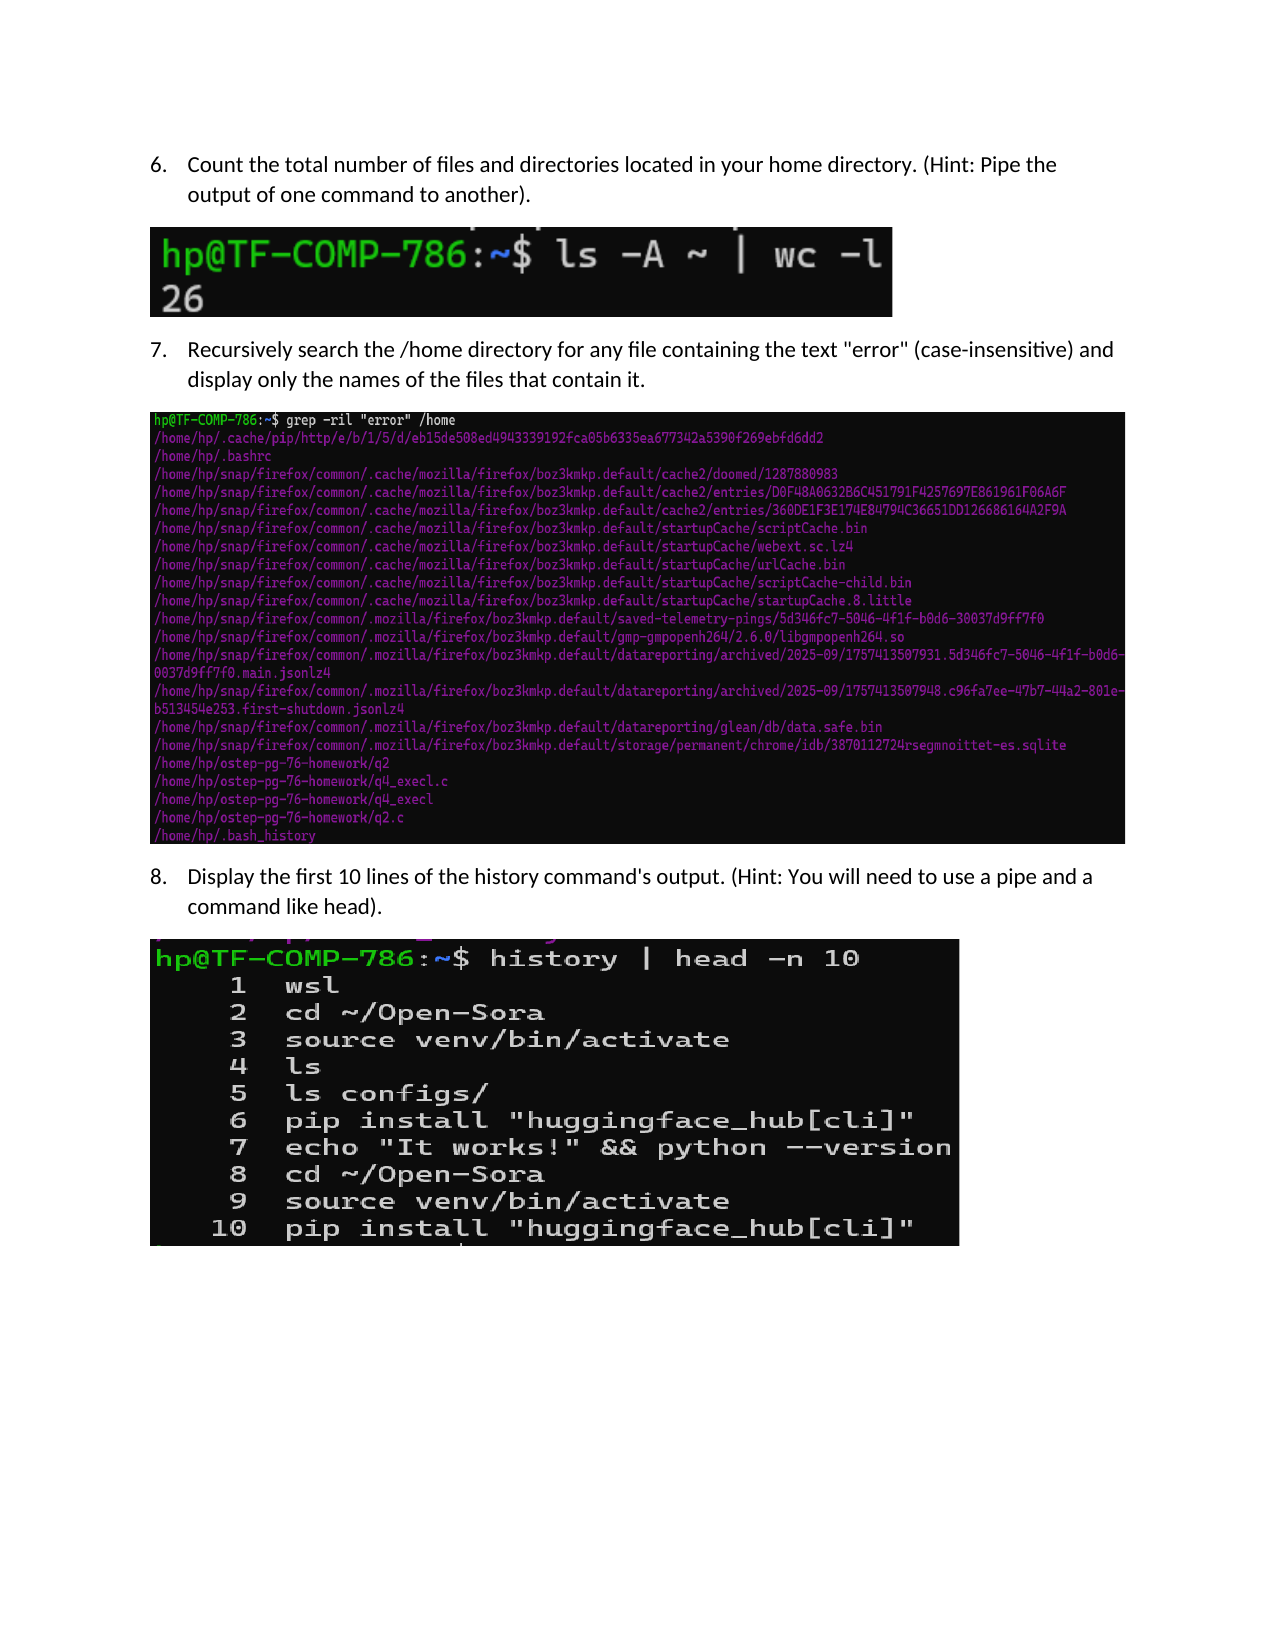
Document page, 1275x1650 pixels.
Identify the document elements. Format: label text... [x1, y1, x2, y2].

list Count the total number of files and directories located in your home directory. (Hint: Pipe the output of one command to another). [150, 150, 1125, 208]
list Recursively search the /home directory for any file containing the text "error" (case-insensitive) and display only the names of the files that contain it. [150, 335, 1125, 393]
list Display the first 10 lines of the history command's output. (Hint: You will need to use a pipe and a command like head). [150, 862, 1125, 920]
picture [150, 939, 960, 1246]
picture [150, 412, 1125, 844]
picture [150, 227, 893, 317]
